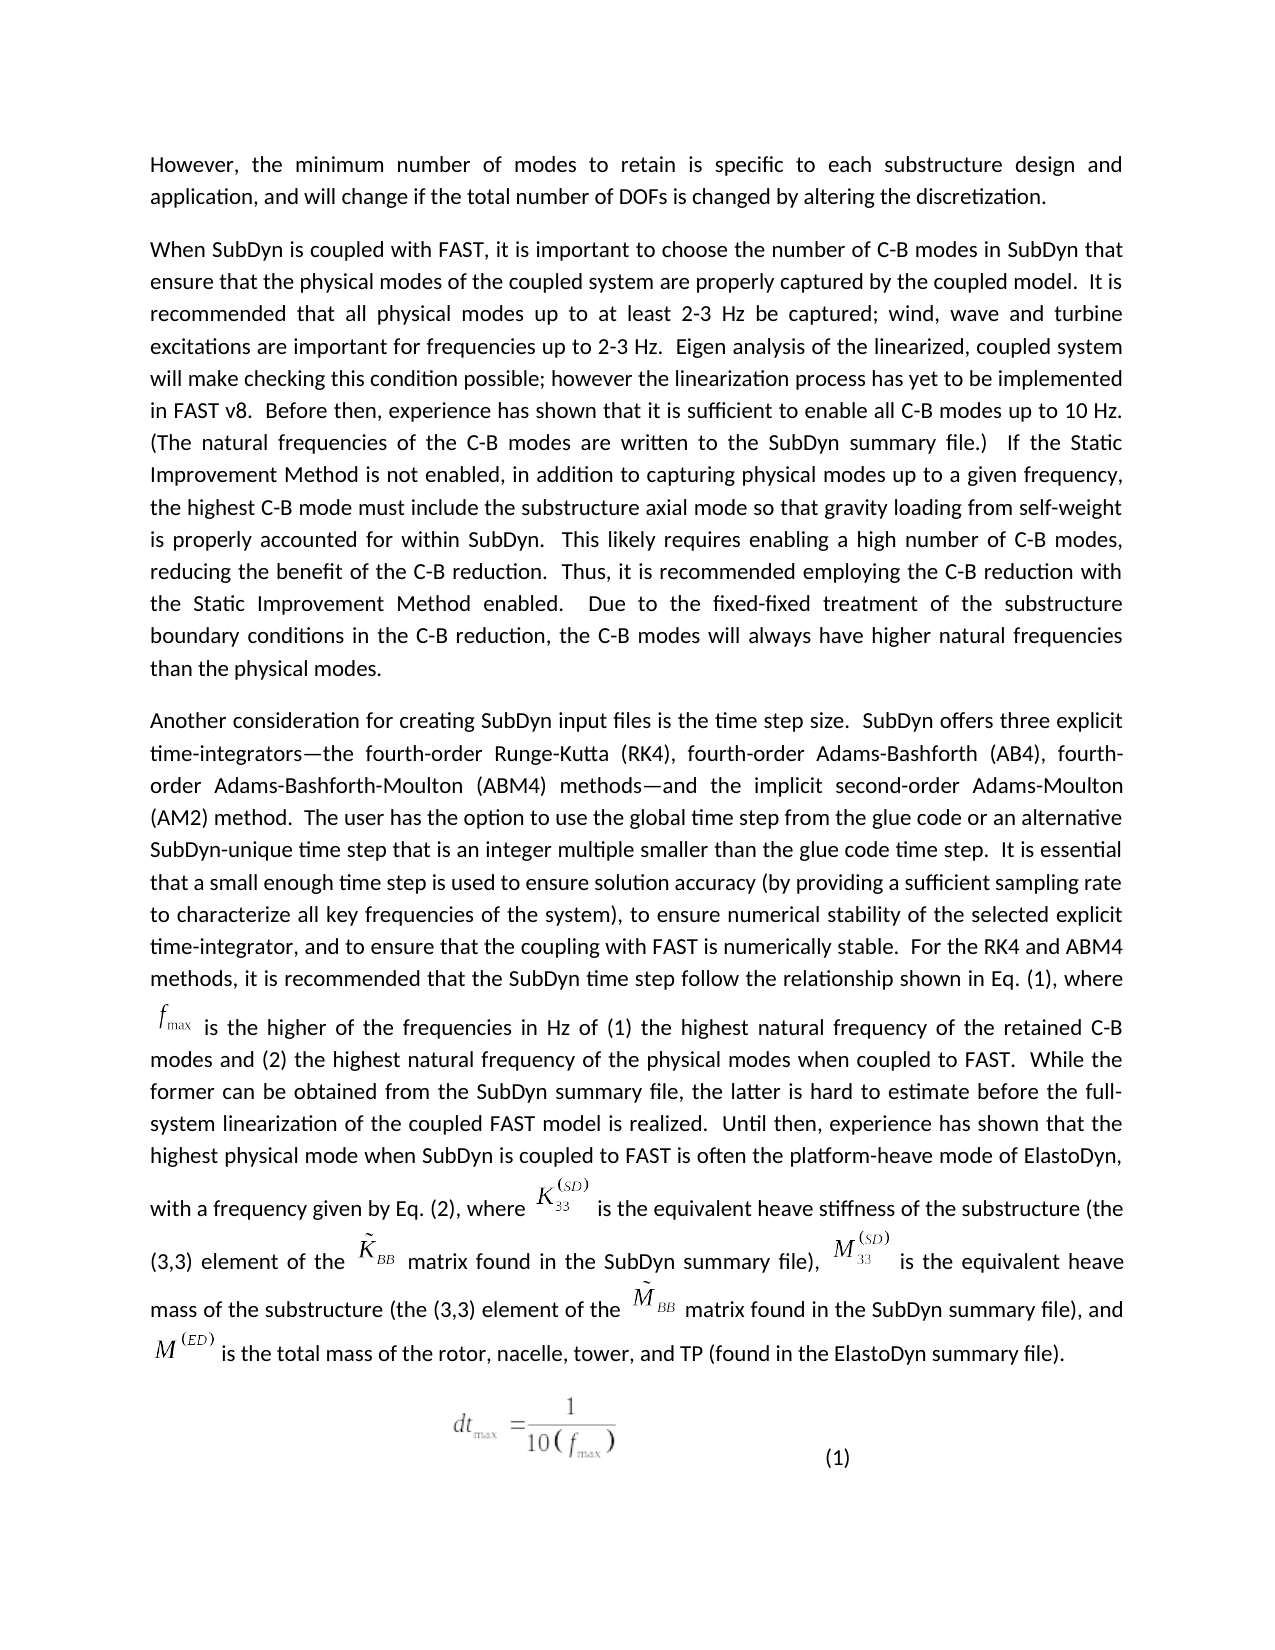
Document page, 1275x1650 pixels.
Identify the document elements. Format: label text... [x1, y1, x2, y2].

text When SubDyn is coupled with FAST, it is important to choose the number of C-B modes in SubDyn that ensure that the physical modes of the coupled system are properly captured by the coupled model. It is recommended that all physical modes up to at least 2-3 Hz be captured; wind, wave and turbine excitations are important for frequencies up to 2-3 Hz. Eigen analysis of the linearized, coupled system will make checking this condition possible; however the linearization process has yet to be implemented in FAST v8. Before then, experience has shown that it is sufficient to enable all C-B modes up to 10 Hz. (The natural frequencies of the C-B modes are written to the SubDyn summary file.) If the Static Improvement Method is not enabled, in addition to capturing physical modes up to a given frequency, the highest C-B mode must include the substructure axial mode so that gravity loading from self-weight is properly accounted for within SubDyn. This likely requires enabling a high number of C-B modes, reducing the benefit of the C-B reduction. Thus, it is recommended employing the C-B reduction with the Static Improvement Method enabled. Due to the fixed-fixed treatment of the substructure boundary conditions in the C-B reduction, the C-B modes will always have higher natural frequencies than the physical modes. [150, 235, 1125, 682]
text (1) [375, 1392, 1125, 1471]
text Another consideration for creating SubDyn input files is the time step size. SubDyn offers three explicit time-integrators—the fourth-order Runge-Kutta (RK4), fourth-order Adams-Bashforth (AB4), fourth-order Adams-Bashforth-Moulton (ABM4) methods—and the implicit second-order Adams-Moulton (AM2) method. The user has the option to use the global time step from the glue code or an alternative SubDyn-unique time step that is an integer multiple smaller than the glue code time step. It is essential that a small enough time step is used to ensure solution accuracy (by providing a sufficient sampling rate to characterize all key frequencies of the system), to ensure numerical stability of the selected explicit time-integrator, and to ensure that the coupling with FAST is numerically stable. For the RK4 and ABM4 methods, it is recommended that the SubDyn time step follow the relationship shown in Eq. (1), where is the higher of the frequencies in Hz of (1) the highest natural frequency of the retained C-B modes and (2) the highest natural frequency of the physical modes when coupled to FAST. While the former can be obtained from the SubDyn summary file, the latter is hard to estimate before the full-system linearization of the coupled FAST model is realized. Until then, experience has shown that the highest physical mode when SubDyn is coupled to FAST is often the platform-heave mode of ElastoDyn, with a frequency given by Eq. (2), where is the equivalent heave stiffness of the substructure (the (3,3) element of the matrix found in the SubDyn summary file), is the equivalent heave mass of the substructure (the (3,3) element of the matrix found in the SubDyn summary file), and is the total mass of the rotor, nacelle, tower, and TP (found in the ElastoDyn summary file). [150, 707, 1125, 1367]
